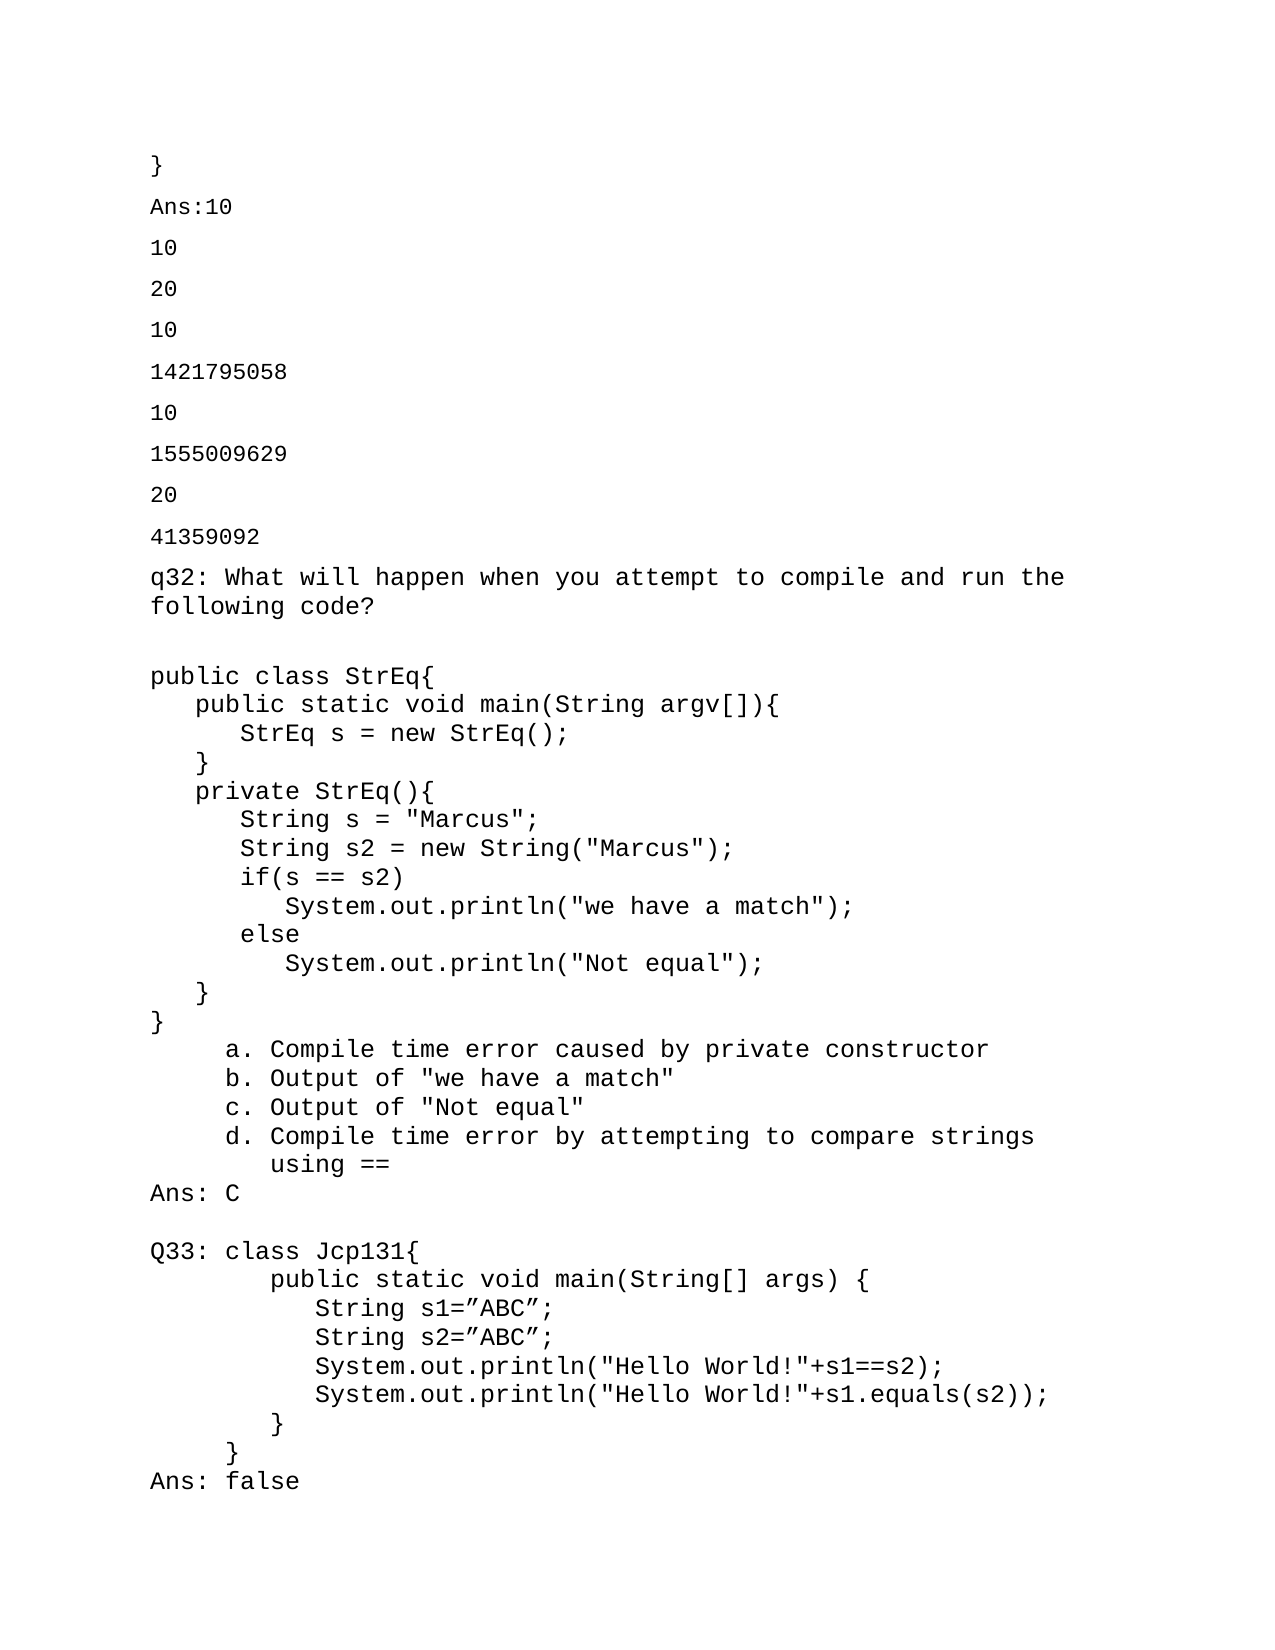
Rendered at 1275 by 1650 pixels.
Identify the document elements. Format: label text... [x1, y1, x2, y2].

text if(s == s2) [150, 862, 1125, 891]
text using == [225, 1150, 1125, 1179]
text System.out.println("Hello World!"+s1==s2); [150, 1351, 1125, 1380]
text StrEq s = new StrEq(); [150, 719, 1125, 747]
text 10 [150, 232, 1125, 261]
text System.out.println("we have a match"); [150, 891, 1125, 920]
text Ans: false [150, 1466, 1125, 1495]
text a. Compile time error caused by private constructor [150, 1035, 1125, 1064]
text } [150, 1409, 1125, 1437]
text System.out.println("Not equal"); [150, 949, 1125, 977]
text q32: What will happen when you attempt to compile and run the following code? [150, 562, 1125, 620]
text b. Output of "we have a match" [150, 1064, 1125, 1092]
text } [150, 1437, 1125, 1466]
text 20 [150, 274, 1125, 302]
text } [150, 150, 1125, 179]
text 41359092 [150, 521, 1125, 550]
text c. Output of "Not equal" [150, 1092, 1125, 1121]
text public static void main(String argv[]){ [150, 690, 1125, 719]
text Ans:10 [150, 191, 1125, 220]
text 10 [150, 315, 1125, 344]
text Q33: class Jcp131{ [150, 1236, 1125, 1265]
text String s = "Marcus"; [150, 805, 1125, 834]
text System.out.println("Hello World!"+s1.equals(s2)); [150, 1380, 1125, 1409]
text d. Compile time error by attempting to compare strings [225, 1121, 1125, 1150]
text Ans: C [150, 1179, 1125, 1207]
text 20 [150, 480, 1125, 509]
text String s2 = new String("Marcus"); [150, 834, 1125, 862]
text 1421795058 [150, 356, 1125, 385]
text String s1=”ABC”; [150, 1294, 1125, 1322]
text } [150, 977, 1125, 1006]
text 10 [150, 397, 1125, 426]
text } [150, 1006, 1125, 1035]
text String s2=”ABC”; [150, 1322, 1125, 1351]
text else [150, 920, 1125, 949]
text public class StrEq{ [150, 661, 1125, 690]
text } [150, 747, 1125, 776]
text 1555009629 [150, 439, 1125, 467]
text public static void main(String[] args) { [150, 1265, 1125, 1294]
text private StrEq(){ [150, 776, 1125, 805]
